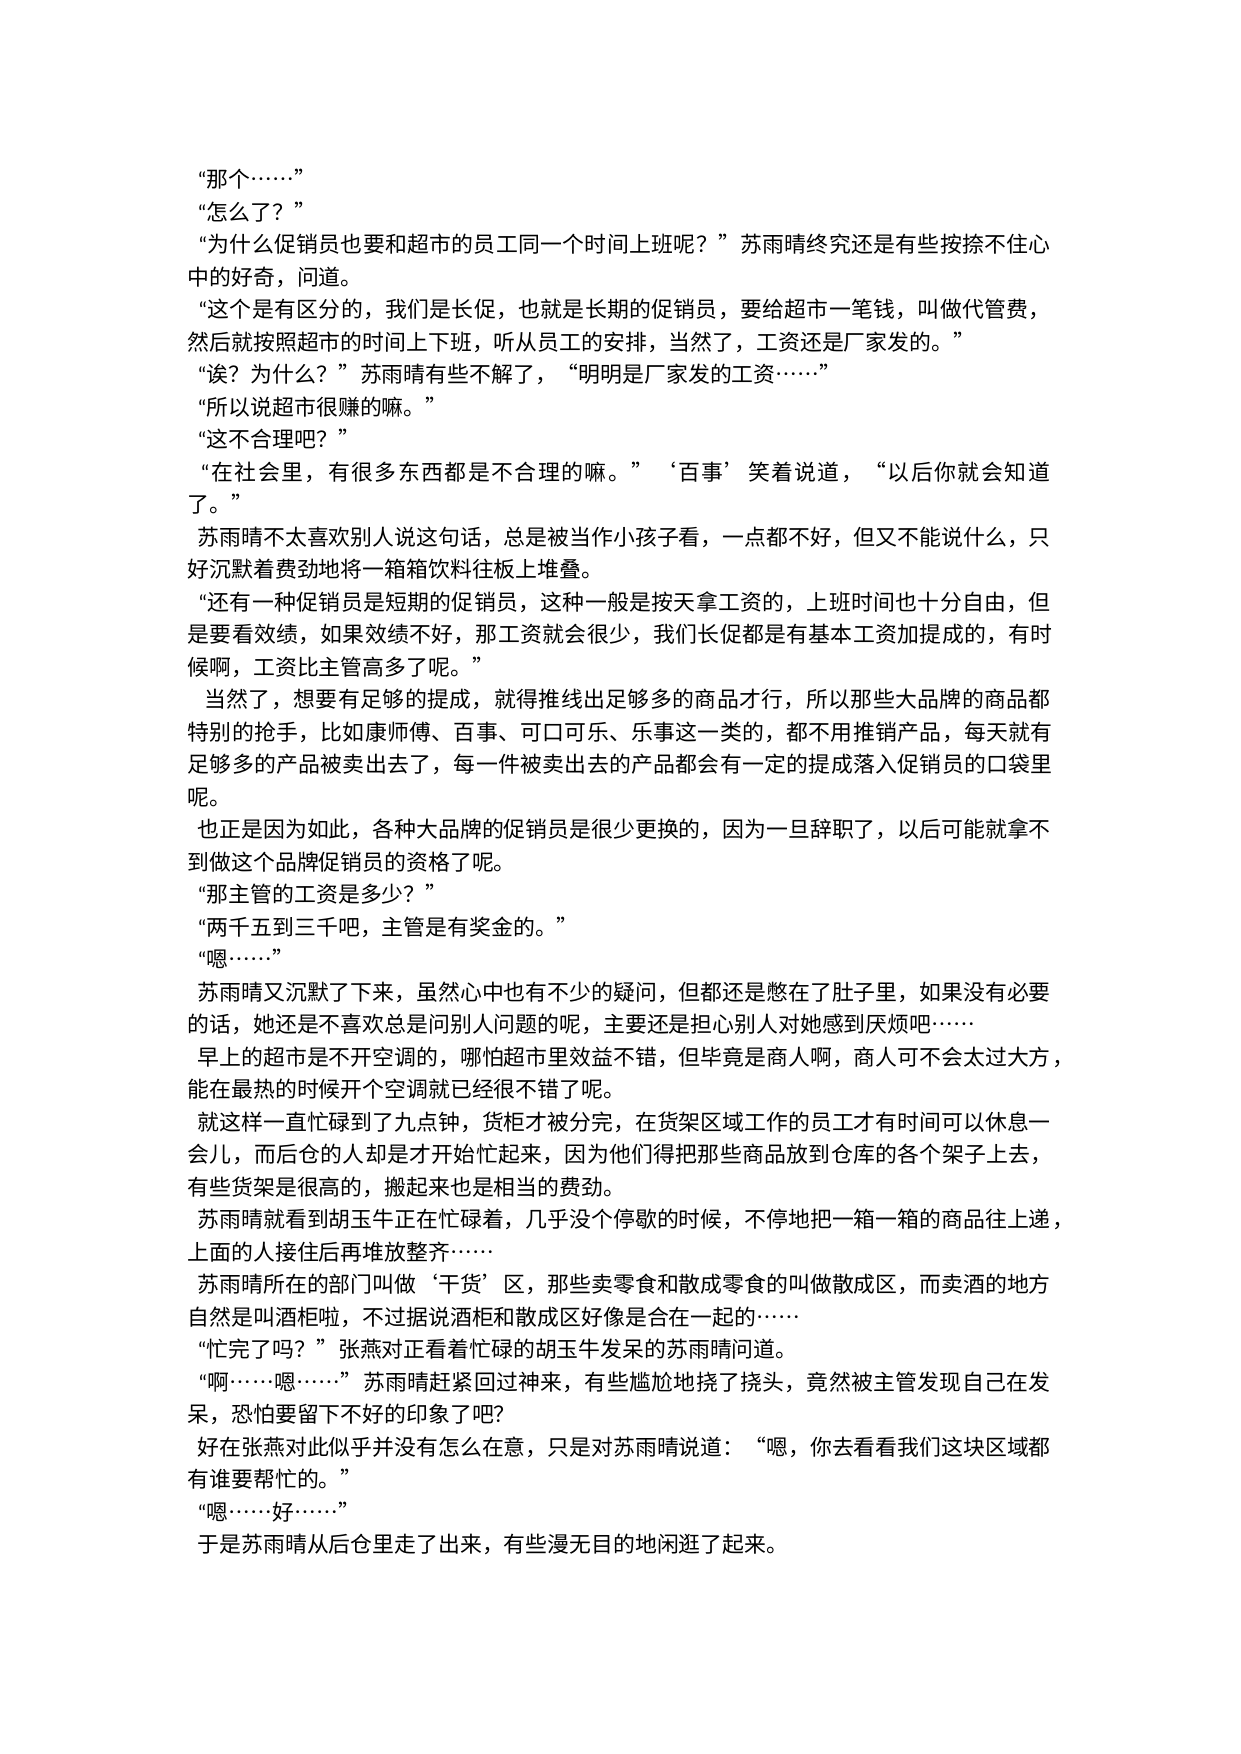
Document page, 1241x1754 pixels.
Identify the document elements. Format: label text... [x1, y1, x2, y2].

text 苏雨晴就看到胡玉牛正在忙碌着，几乎没个停歇的时候，不停地把一箱一箱的商品往上递，上面的人接住后再堆放整齐…… [187, 1202, 1053, 1267]
text 于是苏雨晴从后仓里走了出来，有些漫无目的地闲逛了起来。 [187, 1527, 1053, 1559]
text “诶？为什么？”苏雨晴有些不解了，“明明是厂家发的工资……” [187, 357, 1053, 389]
text 苏雨晴所在的部门叫做‘干货’区，那些卖零食和散成零食的叫做散成区，而卖酒的地方自然是叫酒柜啦，不过据说酒柜和散成区好像是合在一起的…… [187, 1267, 1053, 1332]
text “在社会里，有很多东西都是不合理的嘛。”‘百事’笑着说道，“以后你就会知道了。” [187, 454, 1053, 519]
text 苏雨晴又沉默了下来，虽然心中也有不少的疑问，但都还是憋在了肚子里，如果没有必要的话，她还是不喜欢总是问别人问题的呢，主要还是担心别人对她感到厌烦吧…… [187, 974, 1053, 1039]
text “怎么了？” [187, 194, 1053, 227]
text “啊……嗯……”苏雨晴赶紧回过神来，有些尴尬地挠了挠头，竟然被主管发现自己在发呆，恐怕要留下不好的印象了吧？ [187, 1364, 1053, 1429]
text “所以说超市很赚的嘛。” [187, 389, 1053, 422]
text “嗯……好……” [187, 1494, 1053, 1527]
text 苏雨晴不太喜欢别人说这句话，总是被当作小孩子看，一点都不好，但又不能说什么，只好沉默着费劲地将一箱箱饮料往板上堆叠。 [187, 519, 1053, 584]
text “两千五到三千吧，主管是有奖金的。” [187, 909, 1053, 942]
text “忙完了吗？”张燕对正看着忙碌的胡玉牛发呆的苏雨晴问道。 [187, 1332, 1053, 1364]
text 当然了，想要有足够的提成，就得推线出足够多的商品才行，所以那些大品牌的商品都特别的抢手，比如康师傅、百事、可口可乐、乐事这一类的，都不用推销产品，每天就有足够多的产品被卖出去了，每一件被卖出去的产品都会有一定的提成落入促销员的口袋里呢。 [187, 682, 1053, 812]
text “嗯……” [187, 942, 1053, 974]
text 好在张燕对此似乎并没有怎么在意，只是对苏雨晴说道：“嗯，你去看看我们这块区域都有谁要帮忙的。” [187, 1429, 1053, 1494]
text “那个……” [187, 162, 1053, 194]
text 也正是因为如此，各种大品牌的促销员是很少更换的，因为一旦辞职了，以后可能就拿不到做这个品牌促销员的资格了呢。 [187, 812, 1053, 877]
text “为什么促销员也要和超市的员工同一个时间上班呢？”苏雨晴终究还是有些按捺不住心中的好奇，问道。 [187, 227, 1053, 292]
text “那主管的工资是多少？” [187, 877, 1053, 909]
text 早上的超市是不开空调的，哪怕超市里效益不错，但毕竟是商人啊，商人可不会太过大方，能在最热的时候开个空调就已经很不错了呢。 [187, 1039, 1053, 1104]
text 就这样一直忙碌到了九点钟，货柜才被分完，在货架区域工作的员工才有时间可以休息一会儿，而后仓的人却是才开始忙起来，因为他们得把那些商品放到仓库的各个架子上去，有些货架是很高的，搬起来也是相当的费劲。 [187, 1104, 1053, 1202]
text “这不合理吧？” [187, 422, 1053, 454]
text “这个是有区分的，我们是长促，也就是长期的促销员，要给超市一笔钱，叫做代管费，然后就按照超市的时间上下班，听从员工的安排，当然了，工资还是厂家发的。” [187, 292, 1053, 357]
text “还有一种促销员是短期的促销员，这种一般是按天拿工资的，上班时间也十分自由，但是要看效绩，如果效绩不好，那工资就会很少，我们长促都是有基本工资加提成的，有时候啊，工资比主管高多了呢。” [187, 584, 1053, 682]
